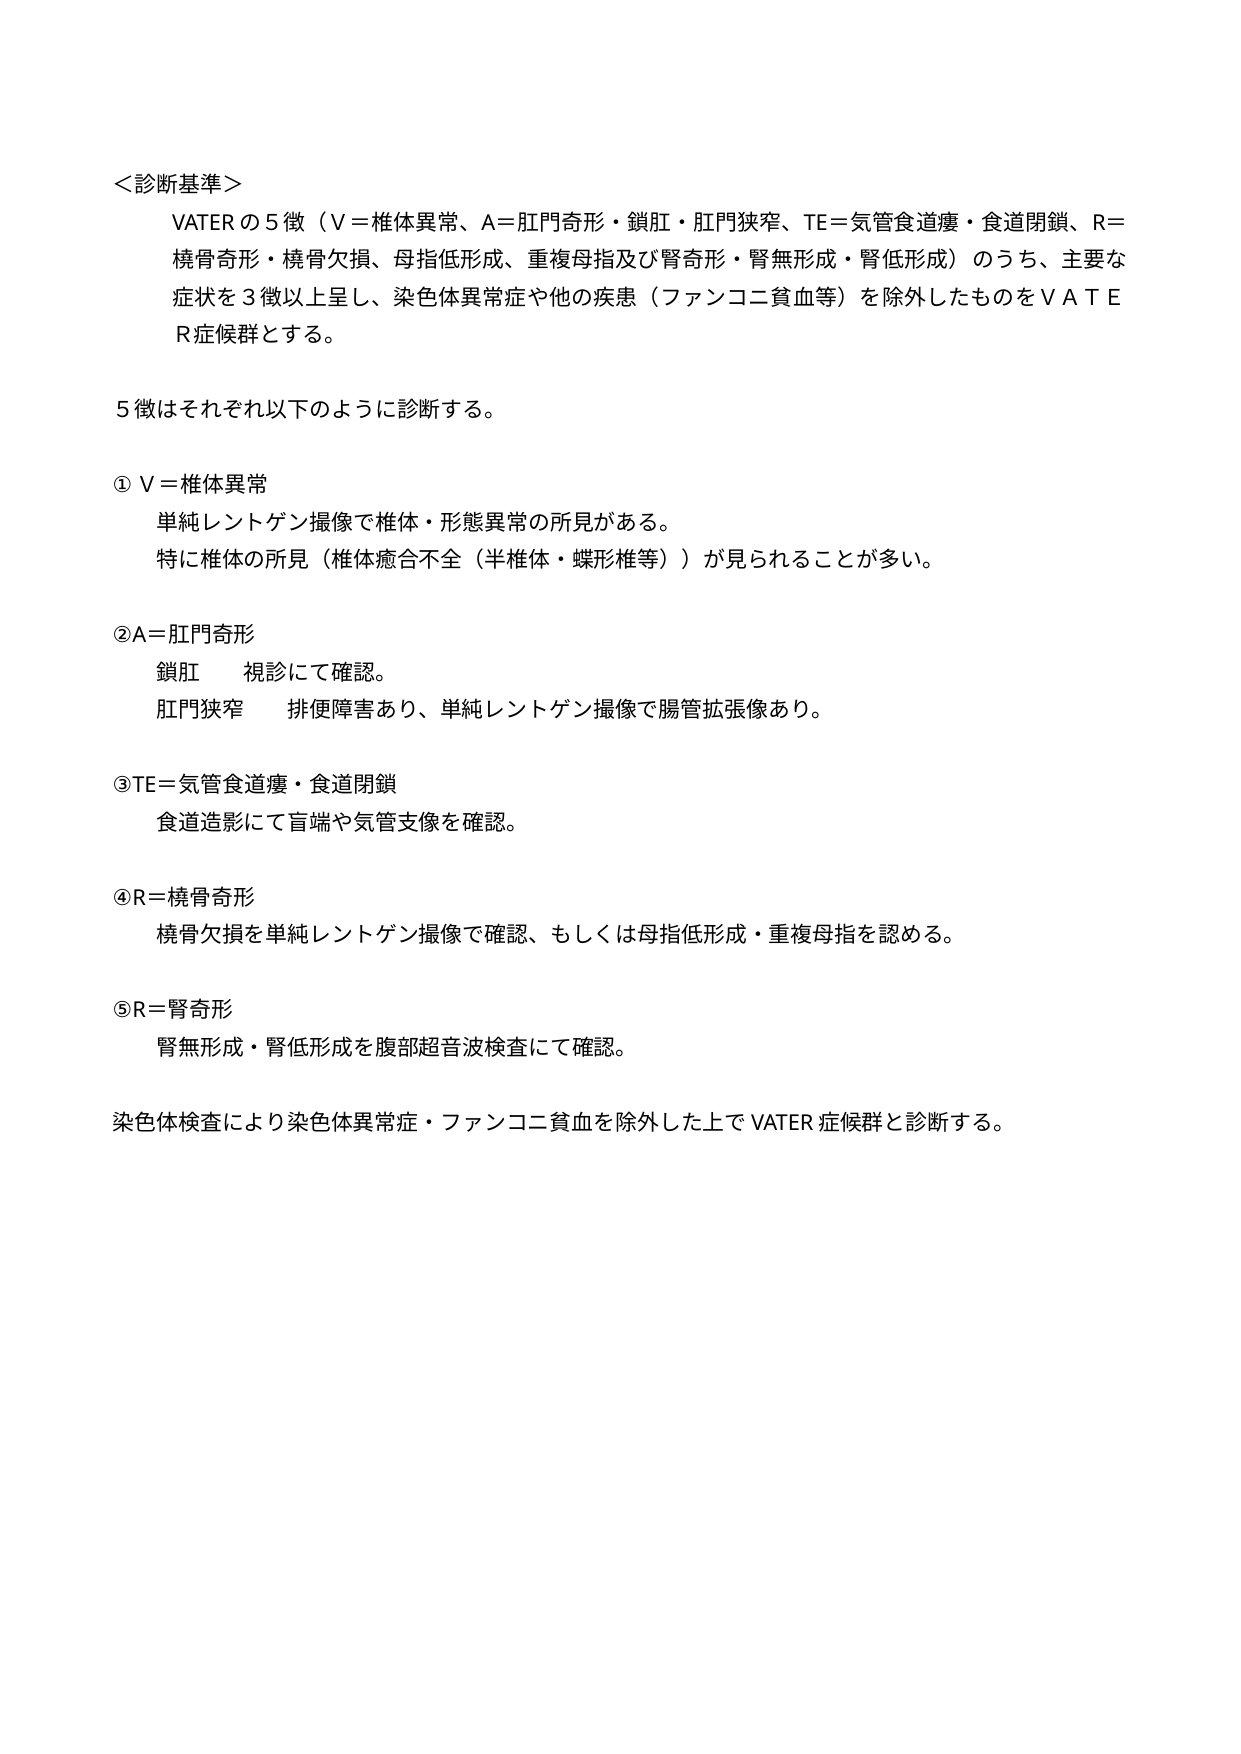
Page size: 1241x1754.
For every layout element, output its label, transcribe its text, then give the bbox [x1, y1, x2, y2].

text 肛門狭窄 排便障害あり、単純レントゲン撮像で腸管拡張像あり。 [112, 689, 1128, 727]
text ①Ｖ＝椎体異常 [112, 464, 1128, 502]
text ⑤R＝腎奇形 [112, 989, 1128, 1027]
text 腎無形成・腎低形成を腹部超音波検査にて確認。 [112, 1027, 1128, 1064]
text 単純レントゲン撮像で椎体・形態異常の所見がある。 [112, 502, 1128, 539]
text 橈骨欠損を単純レントゲン撮像で確認、もしくは母指低形成・重複母指を認める。 [112, 914, 1128, 952]
text 鎖肛 視診にて確認。 [112, 652, 1128, 689]
text 食道造影にて盲端や気管支像を確認。 [112, 802, 1128, 839]
text ＜診断基準＞ [112, 164, 1128, 202]
text ５徴はそれぞれ以下のように診断する。 [112, 389, 1128, 427]
text ②A＝肛門奇形 [112, 614, 1128, 652]
list VATERの５徴（Ｖ＝椎体異常、A＝肛門奇形・鎖肛・肛門狭窄、TE＝気管食道瘻・食道閉鎖、R＝橈骨奇形・橈骨欠損、母指低形成、重複母指及び腎奇形・腎無形成・腎低形成）のうち、主要な症状を３徴以上呈し、染色体異常症や他の疾患（ファンコニ貧血等）を除外したものをＶＡＴＥＲ症候群とする。 [172, 202, 1128, 352]
text ③TE＝気管食道瘻・食道閉鎖 [112, 764, 1128, 802]
text 染色体検査により染色体異常症・ファンコニ貧血を除外した上でVATER症候群と診断する。 [112, 1102, 1128, 1139]
text ④R＝橈骨奇形 [112, 877, 1128, 914]
text 特に椎体の所見（椎体癒合不全（半椎体・蝶形椎等））が見られることが多い。 [112, 539, 1128, 577]
